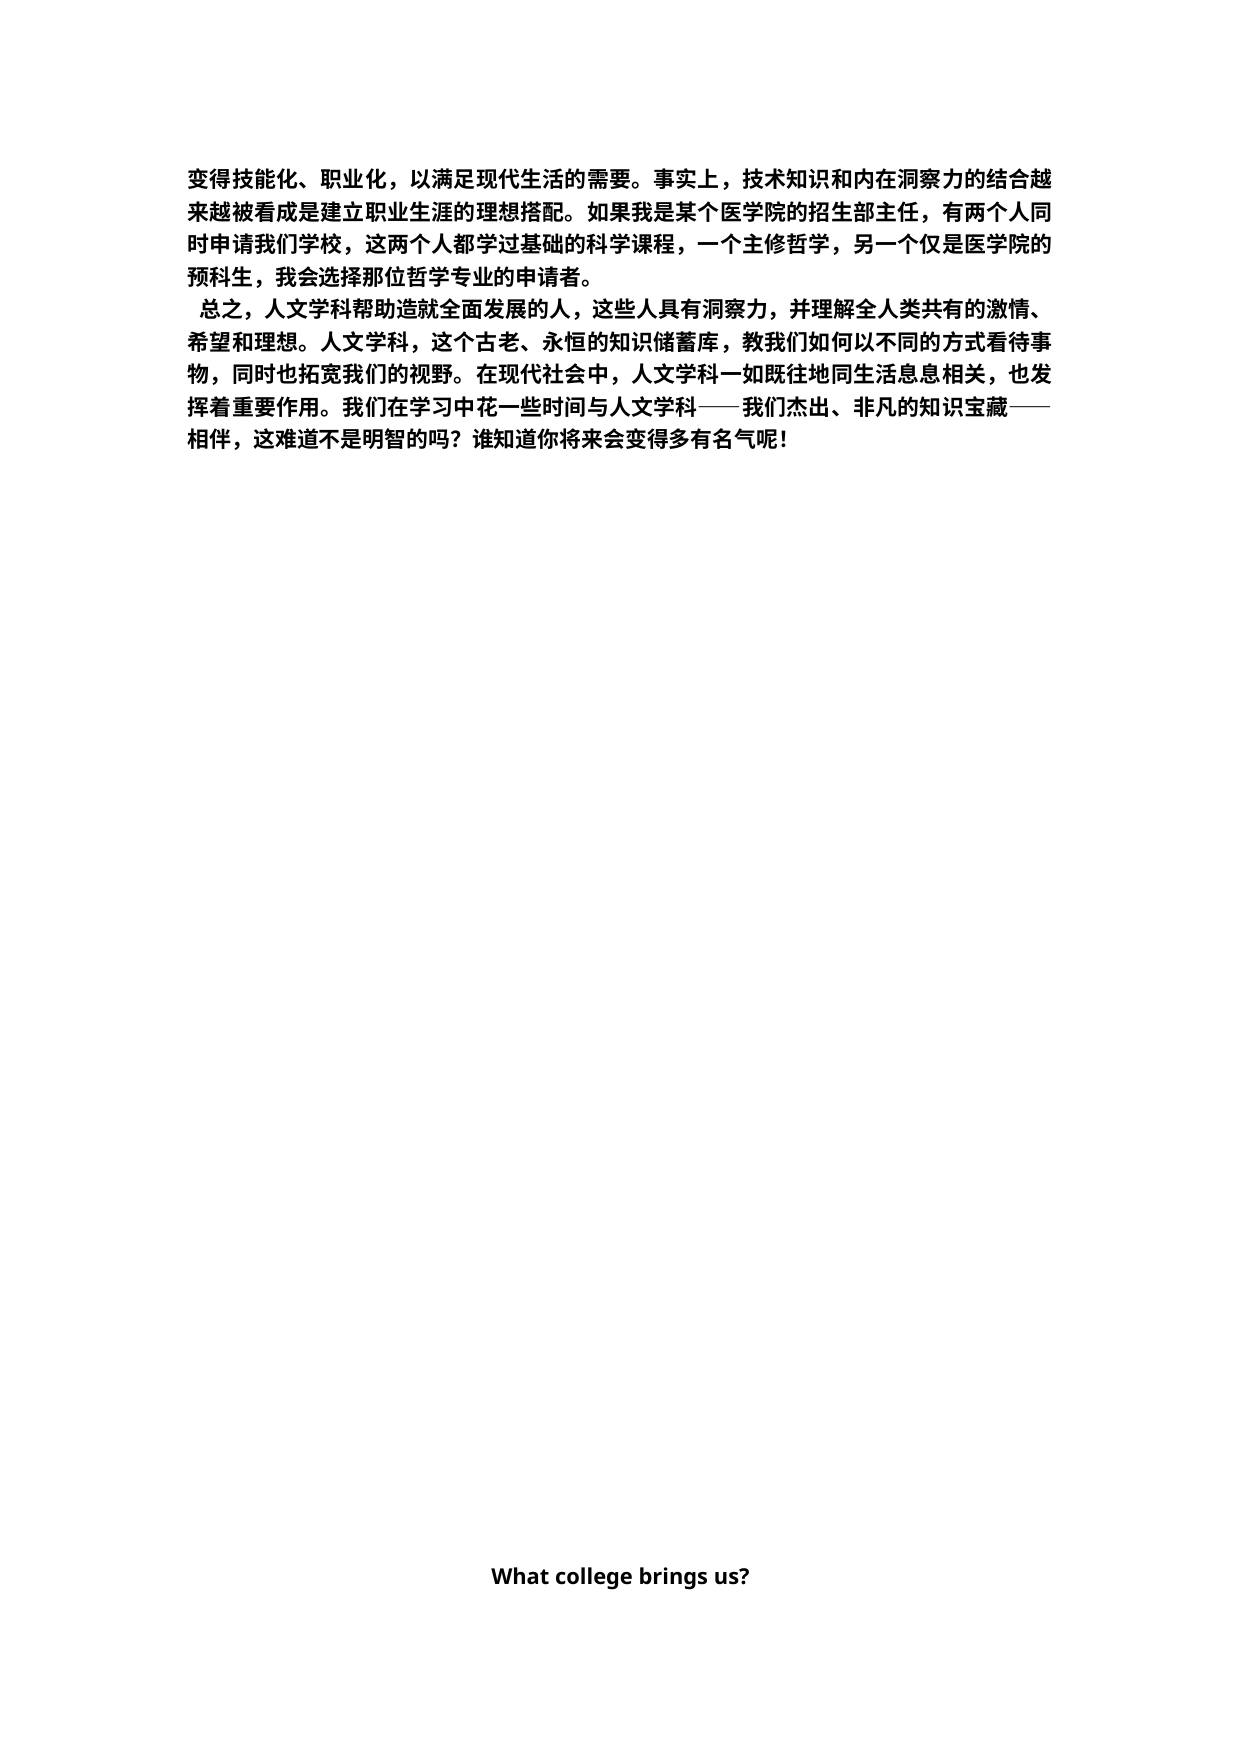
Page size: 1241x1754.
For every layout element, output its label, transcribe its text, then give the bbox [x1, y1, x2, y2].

text What college brings us? [187, 1559, 1053, 1592]
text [187, 162, 1053, 292]
text 总之，人文学科帮助造就全面发展的人，这些人具有洞察力，并理解全人类共有的激情、希望和理想。人文学科，这个古老、永恒的知识储蓄库，教我们如何以不同的方式看待事物，同时也拓宽我们的视野。在现代社会中，人文学科一如既往地同生活息息相关，也发挥着重要作用。我们在学习中花一些时间与人文学科——我们杰出、非凡的知识宝藏——相伴，这难道不是明智的吗？谁知道你将来会变得多有名气呢！ [187, 292, 1053, 454]
